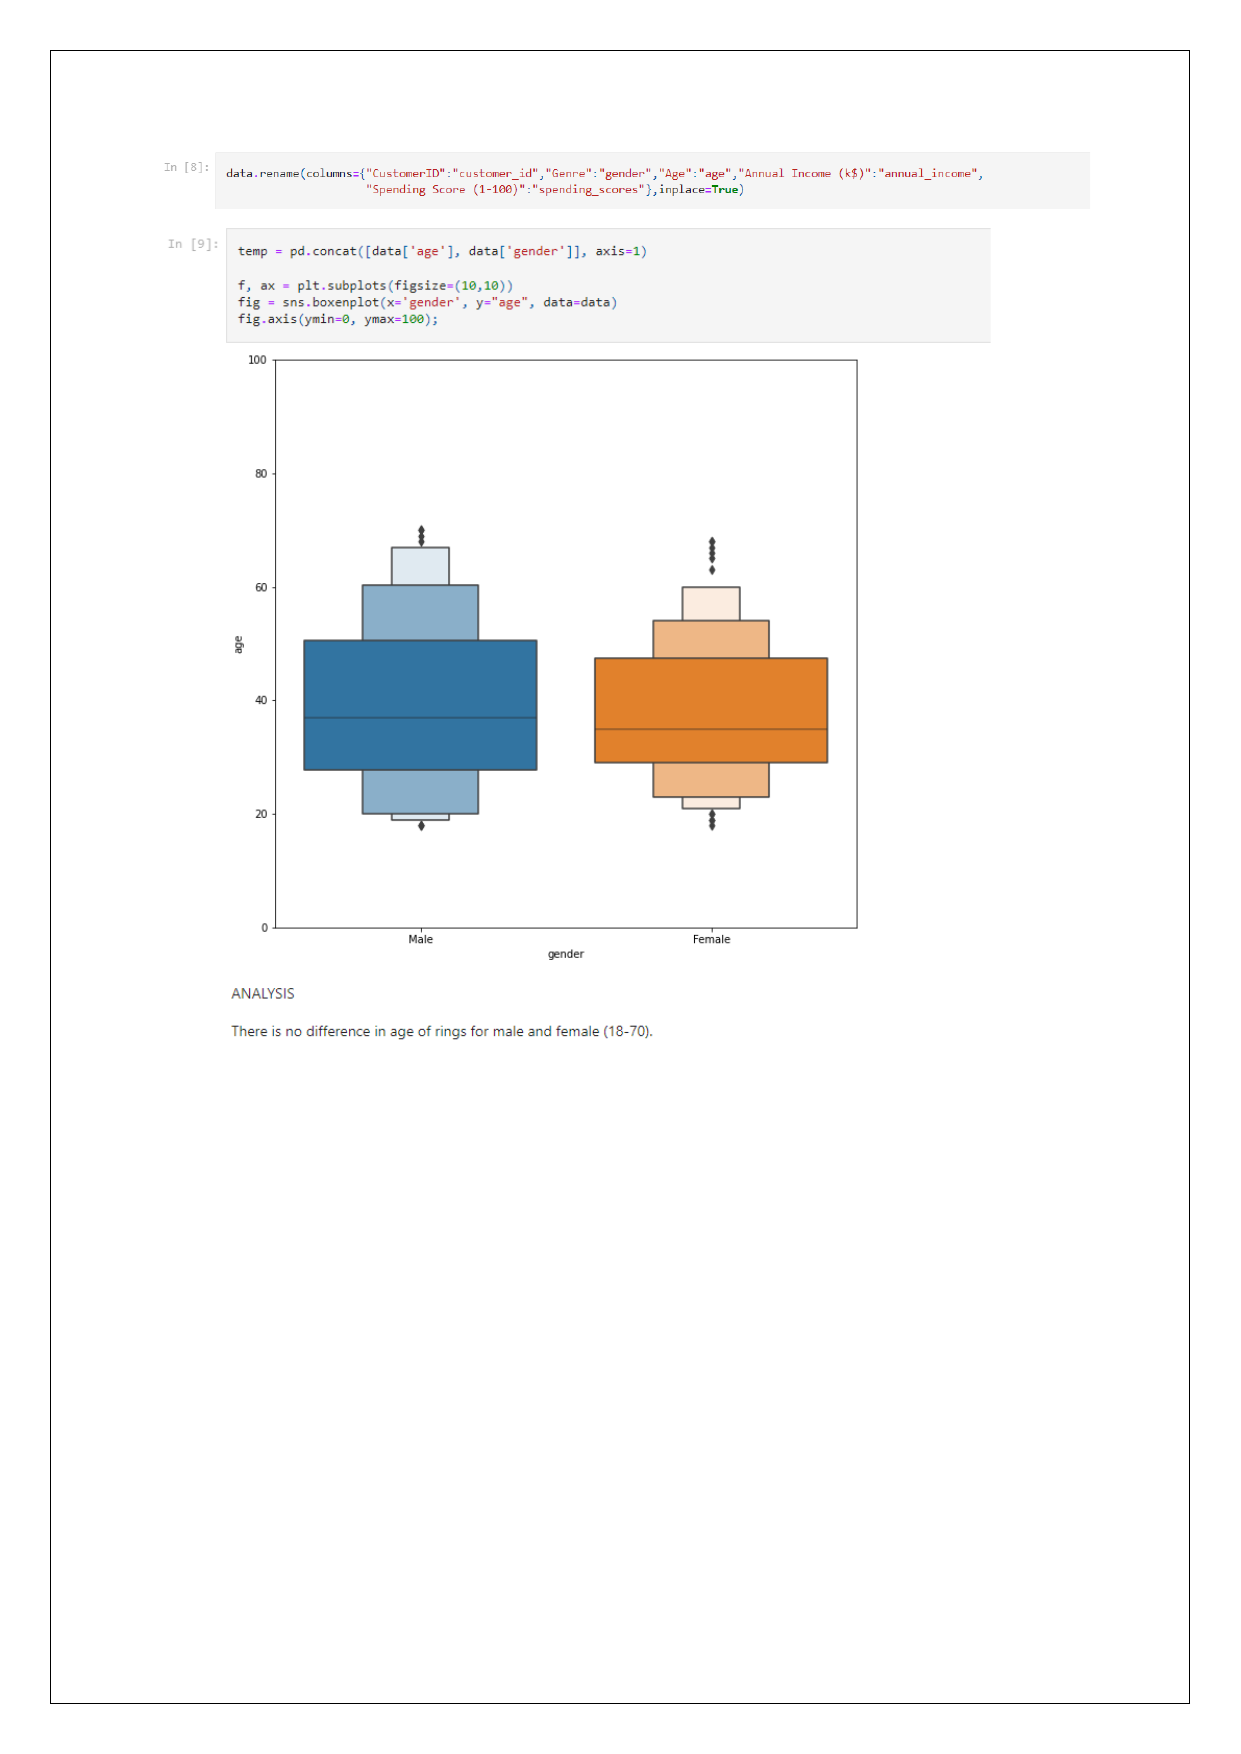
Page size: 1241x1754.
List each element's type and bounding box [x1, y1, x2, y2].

picture [150, 227, 991, 1056]
picture [150, 150, 1091, 209]
